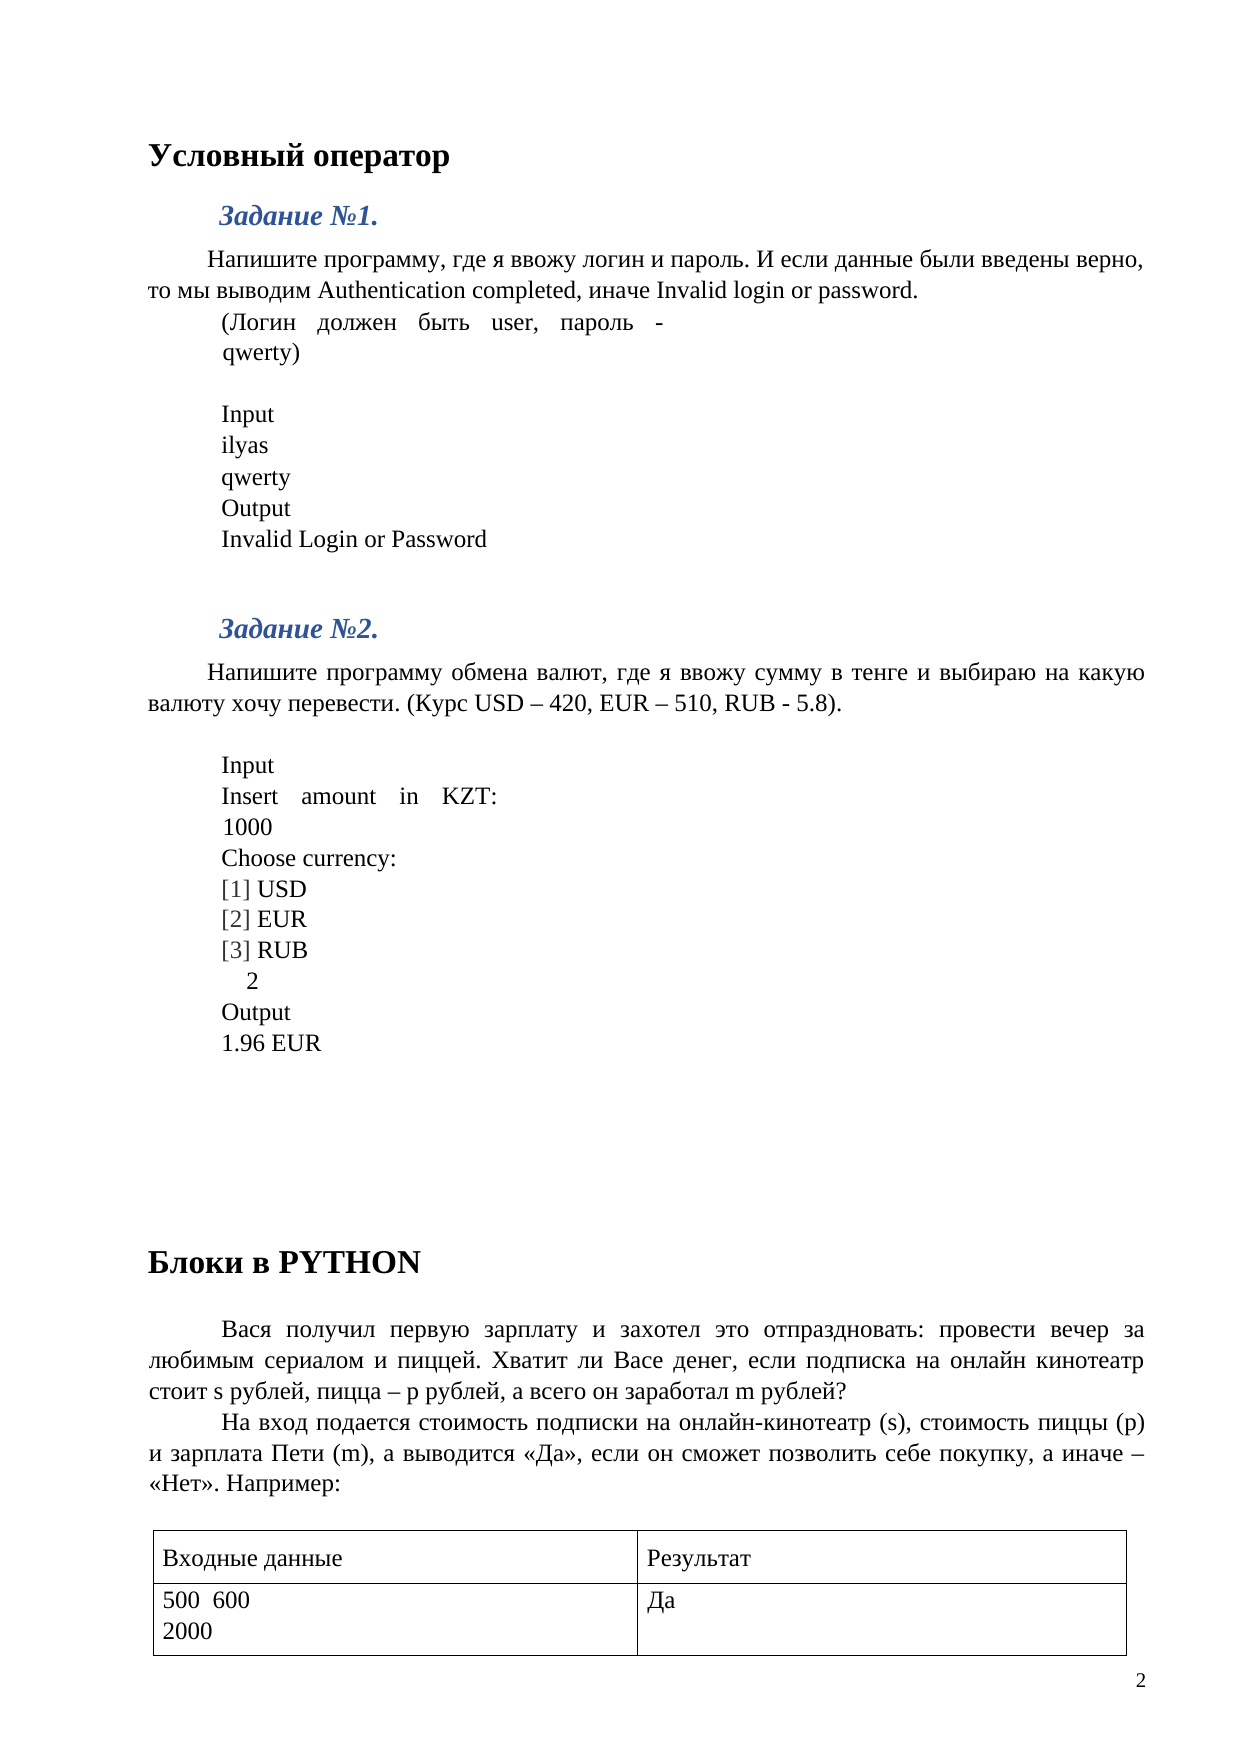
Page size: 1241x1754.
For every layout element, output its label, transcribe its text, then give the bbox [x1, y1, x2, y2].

text Insert amount in KZT: 1000 [221, 781, 497, 840]
list EUR [221, 904, 1152, 933]
text (Логин должен быть user, пароль - qwerty) [221, 307, 664, 366]
text Invalid Login or Password [221, 524, 1146, 552]
text Input [221, 750, 1146, 779]
table_header Результат [638, 1531, 1126, 1583]
text Choose currency: [221, 843, 1146, 871]
text 2 [221, 966, 1146, 995]
text Вася получил первую зарплату и захотел это отпраздновать: провести вечер за любимым сериалом и пиццей. Хватит ли Васе денег, если подписка на онлайн кинотеатр стоит s рублей, пицца – p рублей, а всего он заработал m рублей? [148, 1314, 1146, 1405]
text Input [221, 399, 664, 428]
text Блоки в PYTHON [148, 1242, 1152, 1281]
table_cell 500 600 2000 [154, 1584, 637, 1655]
text Напишите программу обмена валют, где я ввожу сумму в тенге и выбираю на какую валюту хочу перевести. (Курс USD – 420, EUR – 510, RUB - 5.8). [148, 657, 1146, 717]
text Output [221, 493, 1146, 521]
text Условный оператор [148, 135, 1152, 173]
text qwerty [221, 462, 664, 490]
table_cell Да [638, 1584, 1126, 1655]
subtitle Задание №1. [219, 198, 1152, 232]
text На вход подается стоимость подписки на онлайн-кинотеатр (s), стоимость пиццы (p) и зарплата Пети (m), а выводится «Да», если он сможет позволить себе покупку, а иначе – «Нет». Например: [148, 1407, 1146, 1497]
text Output [221, 997, 1146, 1026]
subtitle Задание №2. [219, 611, 1152, 644]
list USD [221, 874, 1152, 902]
list RUB [221, 935, 1152, 964]
table_header Входные данные [154, 1531, 637, 1583]
text Напишите программу, где я ввожу логин и пароль. И если данные были введены верно, то мы выводим Authentication completed, иначе Invalid login or password. [148, 244, 1146, 304]
text 1.96 EUR [221, 1028, 1146, 1057]
text ilyas [221, 431, 664, 459]
